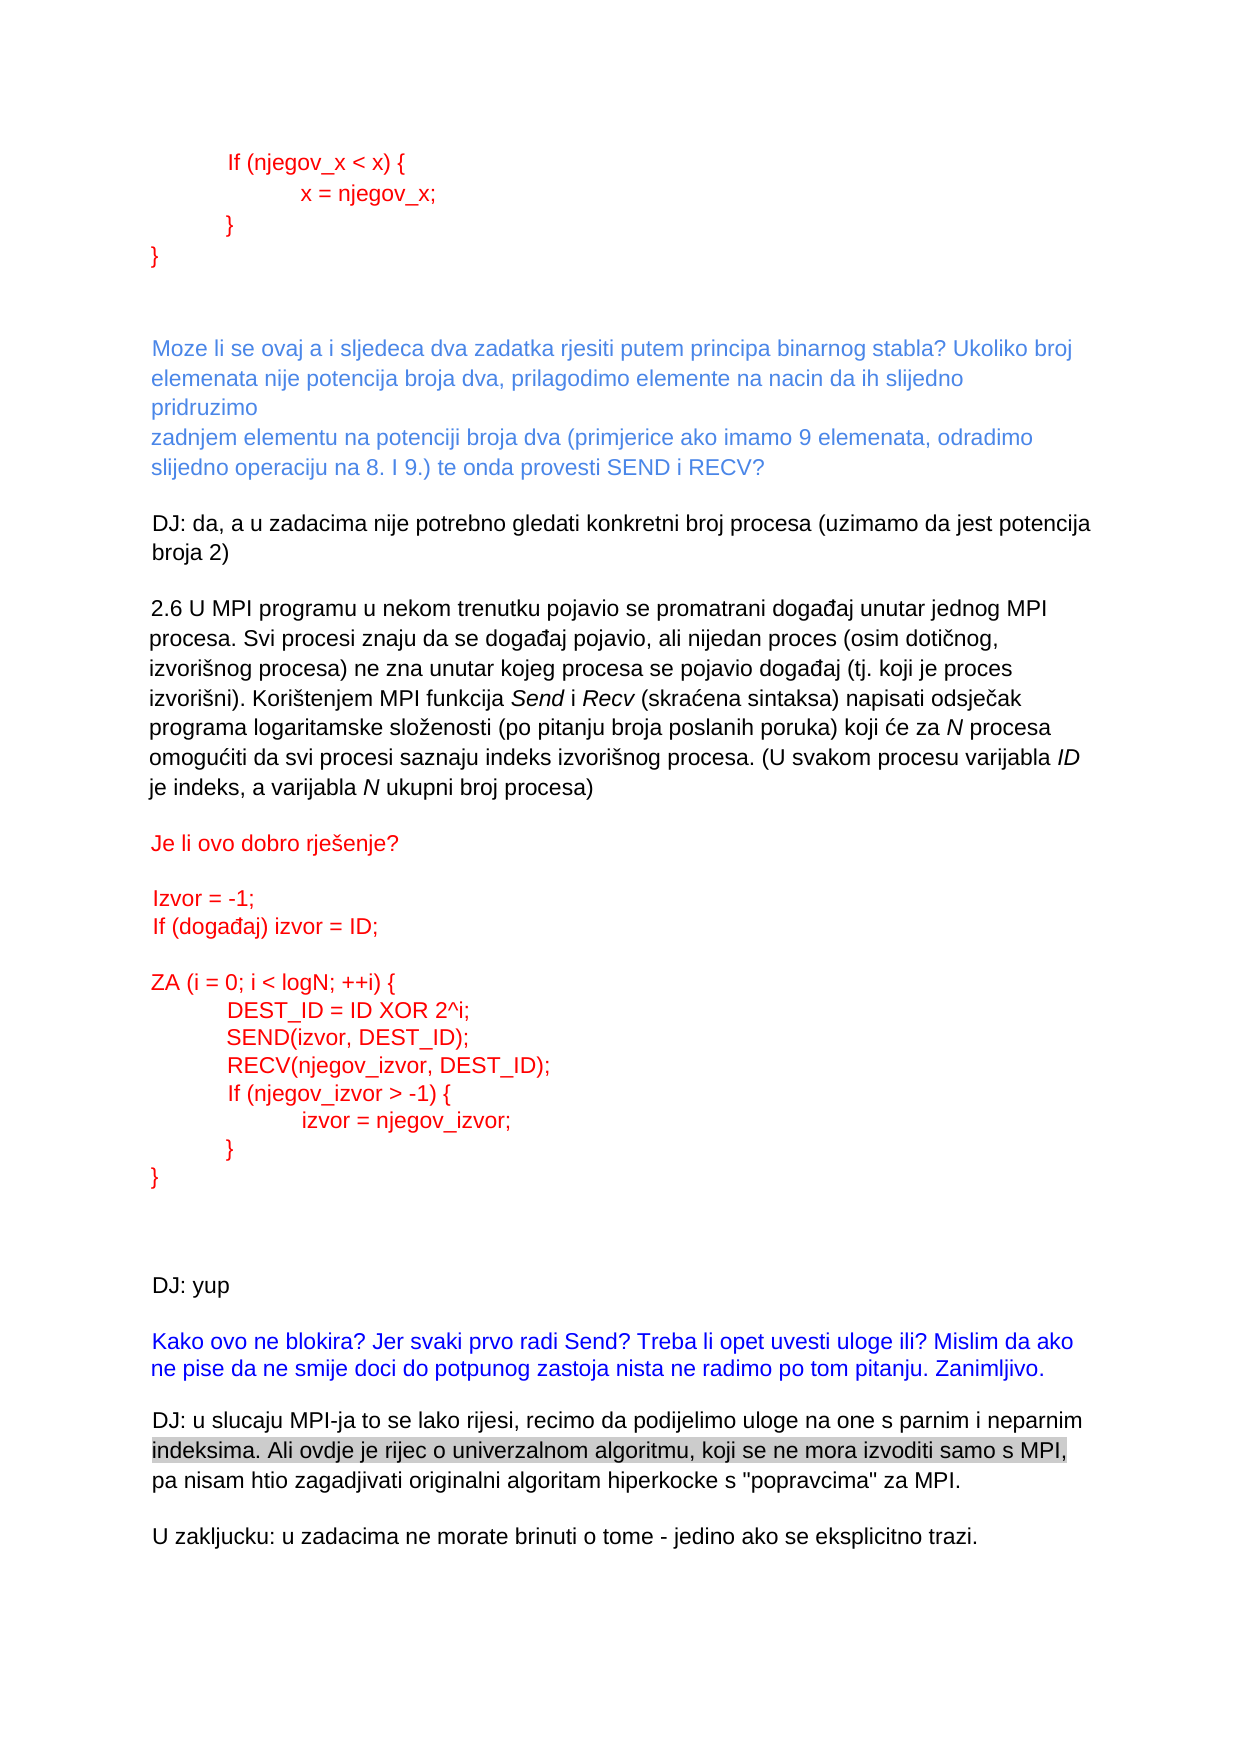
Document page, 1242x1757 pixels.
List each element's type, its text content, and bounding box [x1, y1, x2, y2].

text DJ: yup [152, 1272, 1097, 1298]
text 2.6 U MPI programu u nekom trenutku pojavio se promatrani događaj unutar jednog MPI procesa. Svi procesi znaju da se događaj pojavio, ali nijedan proces (osim dotičnog, izvorišnog procesa) ne zna unutar kojeg procesa se pojavio događaj (tj. koji je proces izvorišni). Korištenjem MPI funkcija Send i Recv (skraćena sintaksa) napisati odsječak programa logaritamske složenosti (po pitanju broja poslanih poruka) koji će za N procesa omogućiti da svi procesi saznaju indeks izvorišnog procesa. (U svakom procesu varijabla ID je indeks, a varijabla N ukupni broj procesa) [149, 595, 1087, 800]
text DJ: u slucaju MPI-ja to se lako rijesi, recimo da podijelimo uloge na one s parnim i neparnim indeksima. Ali ovdje je rijec o univerzalnom algoritmu, koji se ne mora izvoditi samo s MPI, pa nisam htio zagadjivati originalni algoritam hiperkocke s "popravcima" za MPI. [152, 1407, 1088, 1493]
text DJ: da, a u zadacima nije potrebno gledati konkretni broj procesa (uzimamo da jest potencija broja 2) [152, 510, 1093, 566]
text izvor = njegov_izvor; [302, 1107, 1097, 1134]
text RECV(njegov_izvor, DEST_ID); [227, 1052, 1097, 1078]
text Je li ovo dobro rješenje? [151, 829, 1097, 856]
text U zakljucku: u zadacima ne morate brinuti o tome - jedino ako se eksplicitno trazi. [152, 1523, 1097, 1549]
text } [226, 1135, 1097, 1162]
text SEND(izvor, DEST_ID); [226, 1024, 1097, 1051]
text Kako ovo ne blokira? Jer svaki prvo radi Send? Treba li opet uvesti uloge ili? Mislim da ako ne pise da ne smije doci do potpunog zastoja nista ne radimo po tom pitanju. Zanimljivo. [151, 1328, 1077, 1381]
text x = njegov_x; [300, 180, 1097, 206]
text zadnjem elementu na potenciji broja dva (primjerice ako imamo 9 elemenata, odradimo slijedno operaciju na 8. I 9.) te onda provesti SEND i RECV? [151, 424, 1037, 480]
text If (njegov_izvor > -1) { [227, 1080, 1097, 1106]
text } [151, 242, 1097, 268]
text If (događaj) izvor = ID; [152, 913, 1097, 939]
text ZA (i = 0; i < logN; ++i) { [151, 969, 1097, 995]
text If (njegov_x < x) { [227, 149, 1097, 175]
text } [151, 1163, 1097, 1189]
text DEST_ID = ID XOR 2^i; [227, 997, 1097, 1023]
text Izvor = -1; [152, 885, 1097, 912]
text } [226, 211, 1097, 237]
text Moze li se ovaj a i sljedeca dva zadatka rjesiti putem principa binarnog stabla? Ukoliko broj elemenata nije potencija broja dva, prilagodimo elemente na nacin da ih slijedno pridruzimo [151, 335, 1076, 421]
